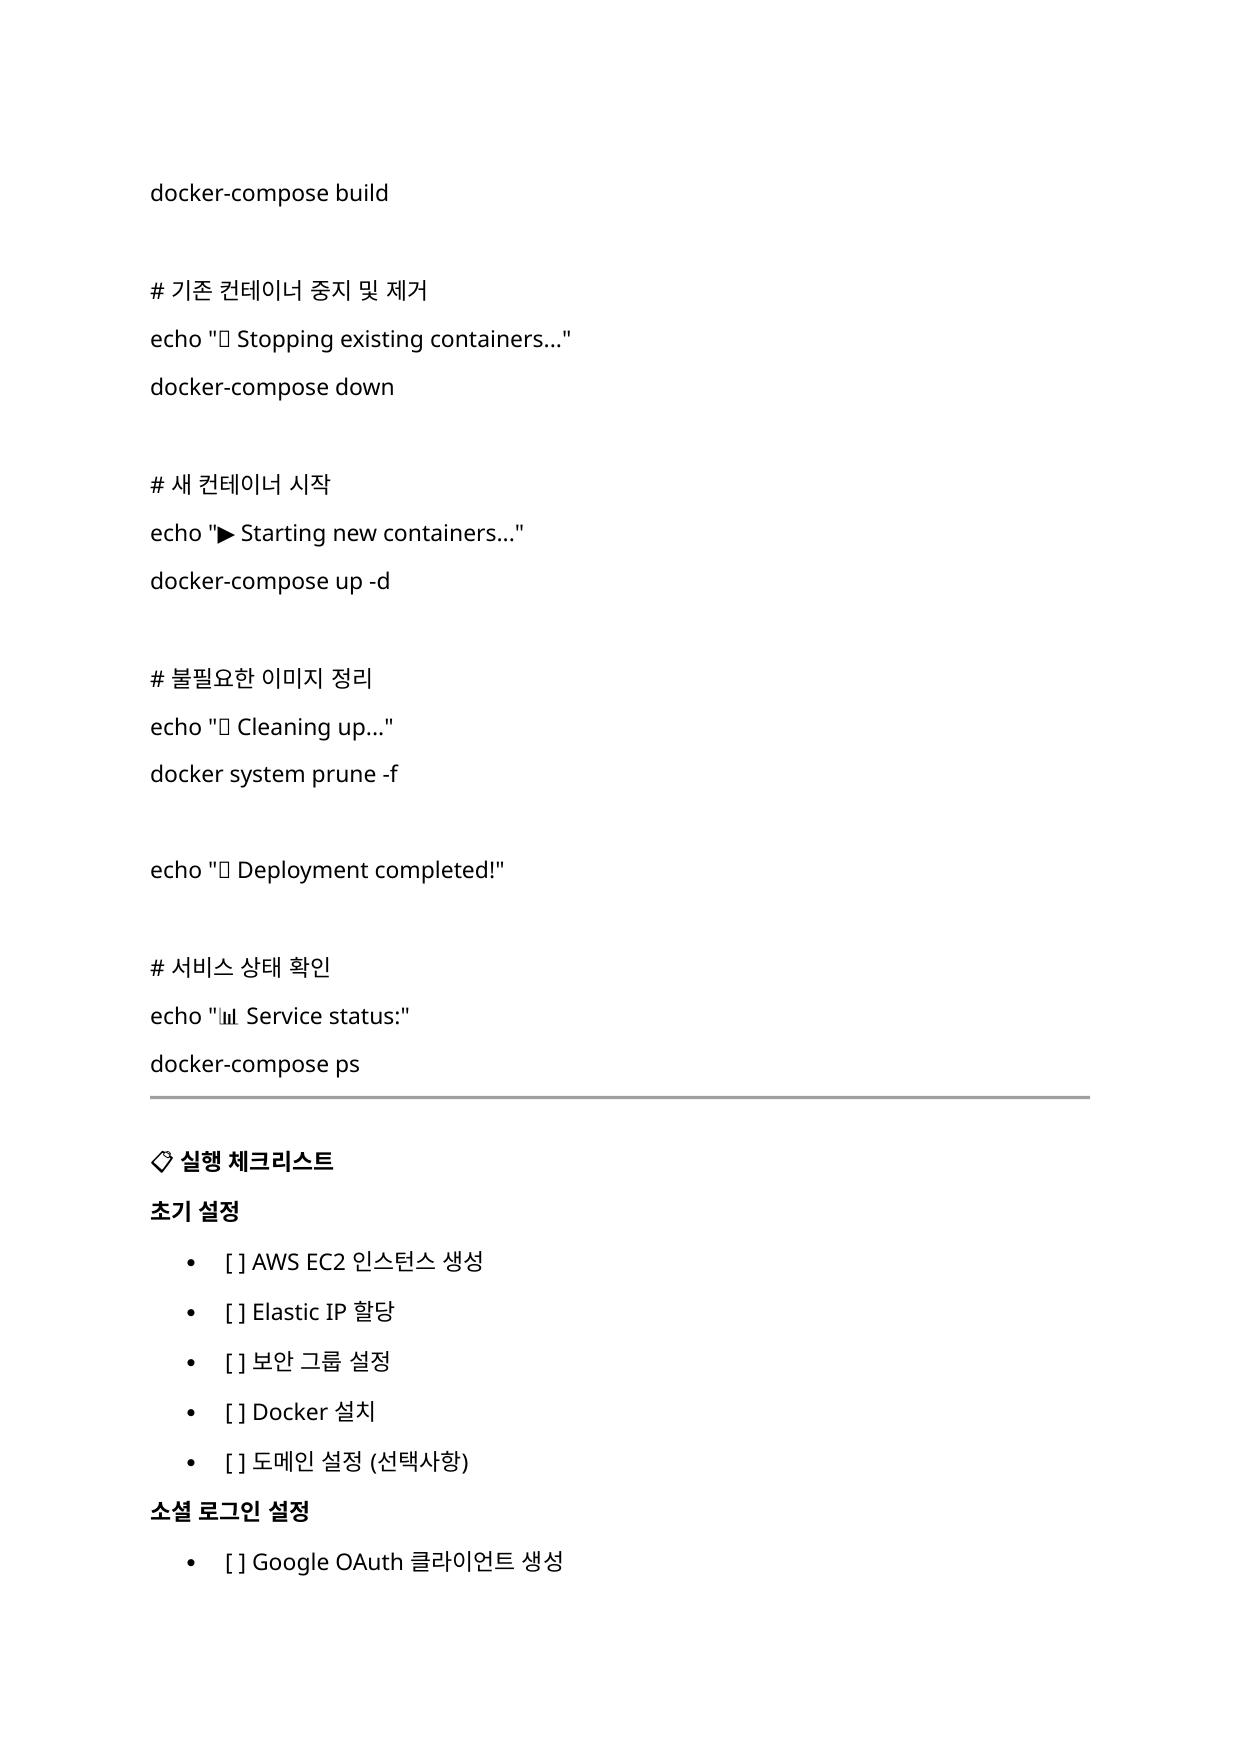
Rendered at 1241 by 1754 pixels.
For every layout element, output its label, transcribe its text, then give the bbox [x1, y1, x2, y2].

text docker-compose ps [150, 1048, 1090, 1079]
list [ ] 보안 그룹 설정 [187, 1344, 1090, 1377]
text # 새 컨테이너 시작 [150, 467, 1090, 500]
text # 기존 컨테이너 중지 및 제거 [150, 273, 1090, 306]
text docker-compose build [150, 177, 1090, 208]
list [ ] 도메인 설정 (선택사항) [187, 1444, 1090, 1477]
text # 서비스 상태 확인 [150, 950, 1090, 983]
text docker-compose down [150, 371, 1090, 402]
text 📋 실행 체크리스트 [150, 1144, 1090, 1177]
text echo "📊 Service status:" [150, 1000, 1090, 1031]
list [ ] Elastic IP 할당 [187, 1294, 1090, 1327]
text # 불필요한 이미지 정리 [150, 661, 1090, 694]
list [ ] AWS EC2 인스턴스 생성 [187, 1244, 1090, 1277]
text echo "✅ Deployment completed!" [150, 854, 1090, 886]
list [ ] Google OAuth 클라이언트 생성 [187, 1544, 1090, 1577]
text echo "🛑 Stopping existing containers..." [150, 323, 1090, 354]
text 초기 설정 [150, 1194, 1090, 1227]
text 소셜 로그인 설정 [150, 1494, 1090, 1527]
list [ ] Docker 설치 [187, 1394, 1090, 1427]
text echo "🧹 Cleaning up..." [150, 711, 1090, 742]
text docker system prune -f [150, 758, 1090, 790]
text docker-compose up -d [150, 565, 1090, 596]
text echo "▶️ Starting new containers..." [150, 517, 1090, 548]
